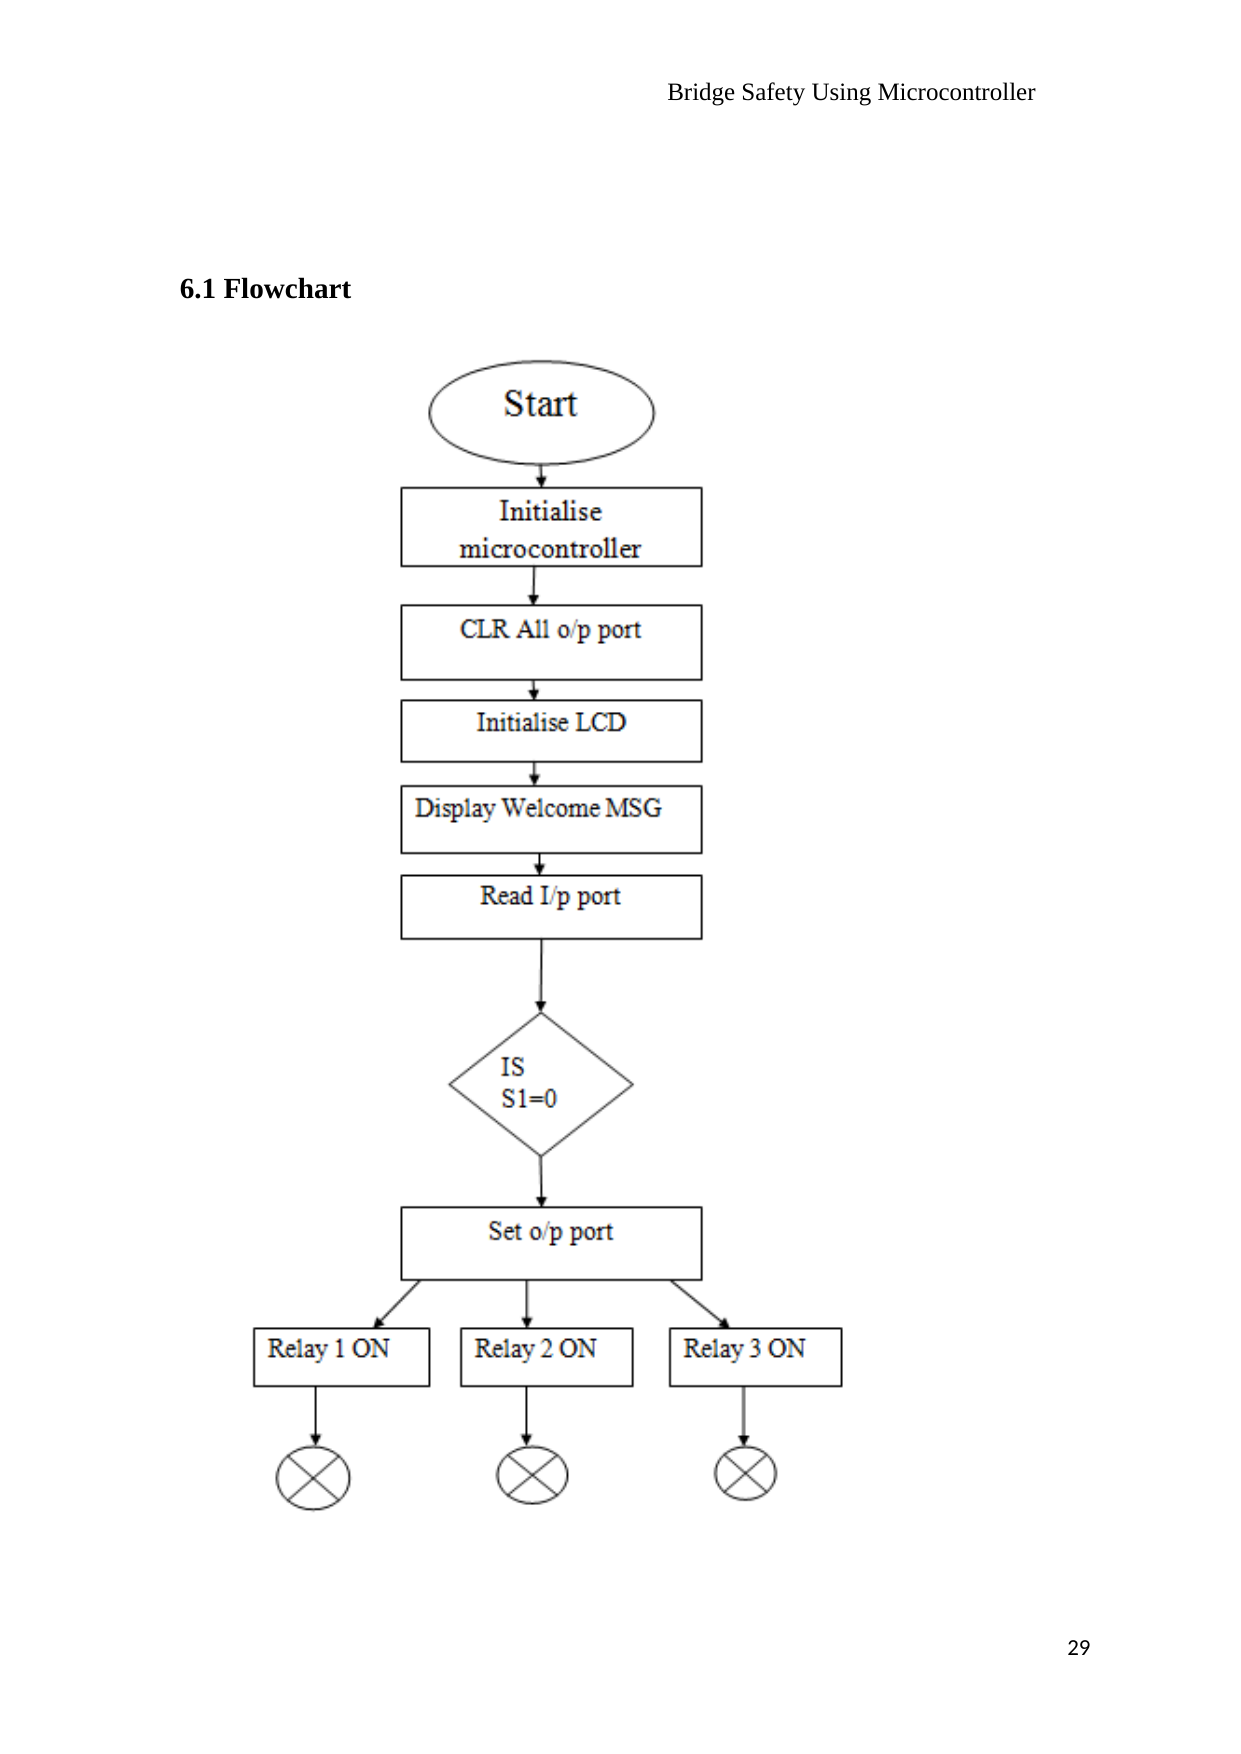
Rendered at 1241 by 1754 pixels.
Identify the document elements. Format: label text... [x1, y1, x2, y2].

text 6.1 Flowchart [179, 271, 1090, 305]
picture [179, 342, 1091, 1559]
